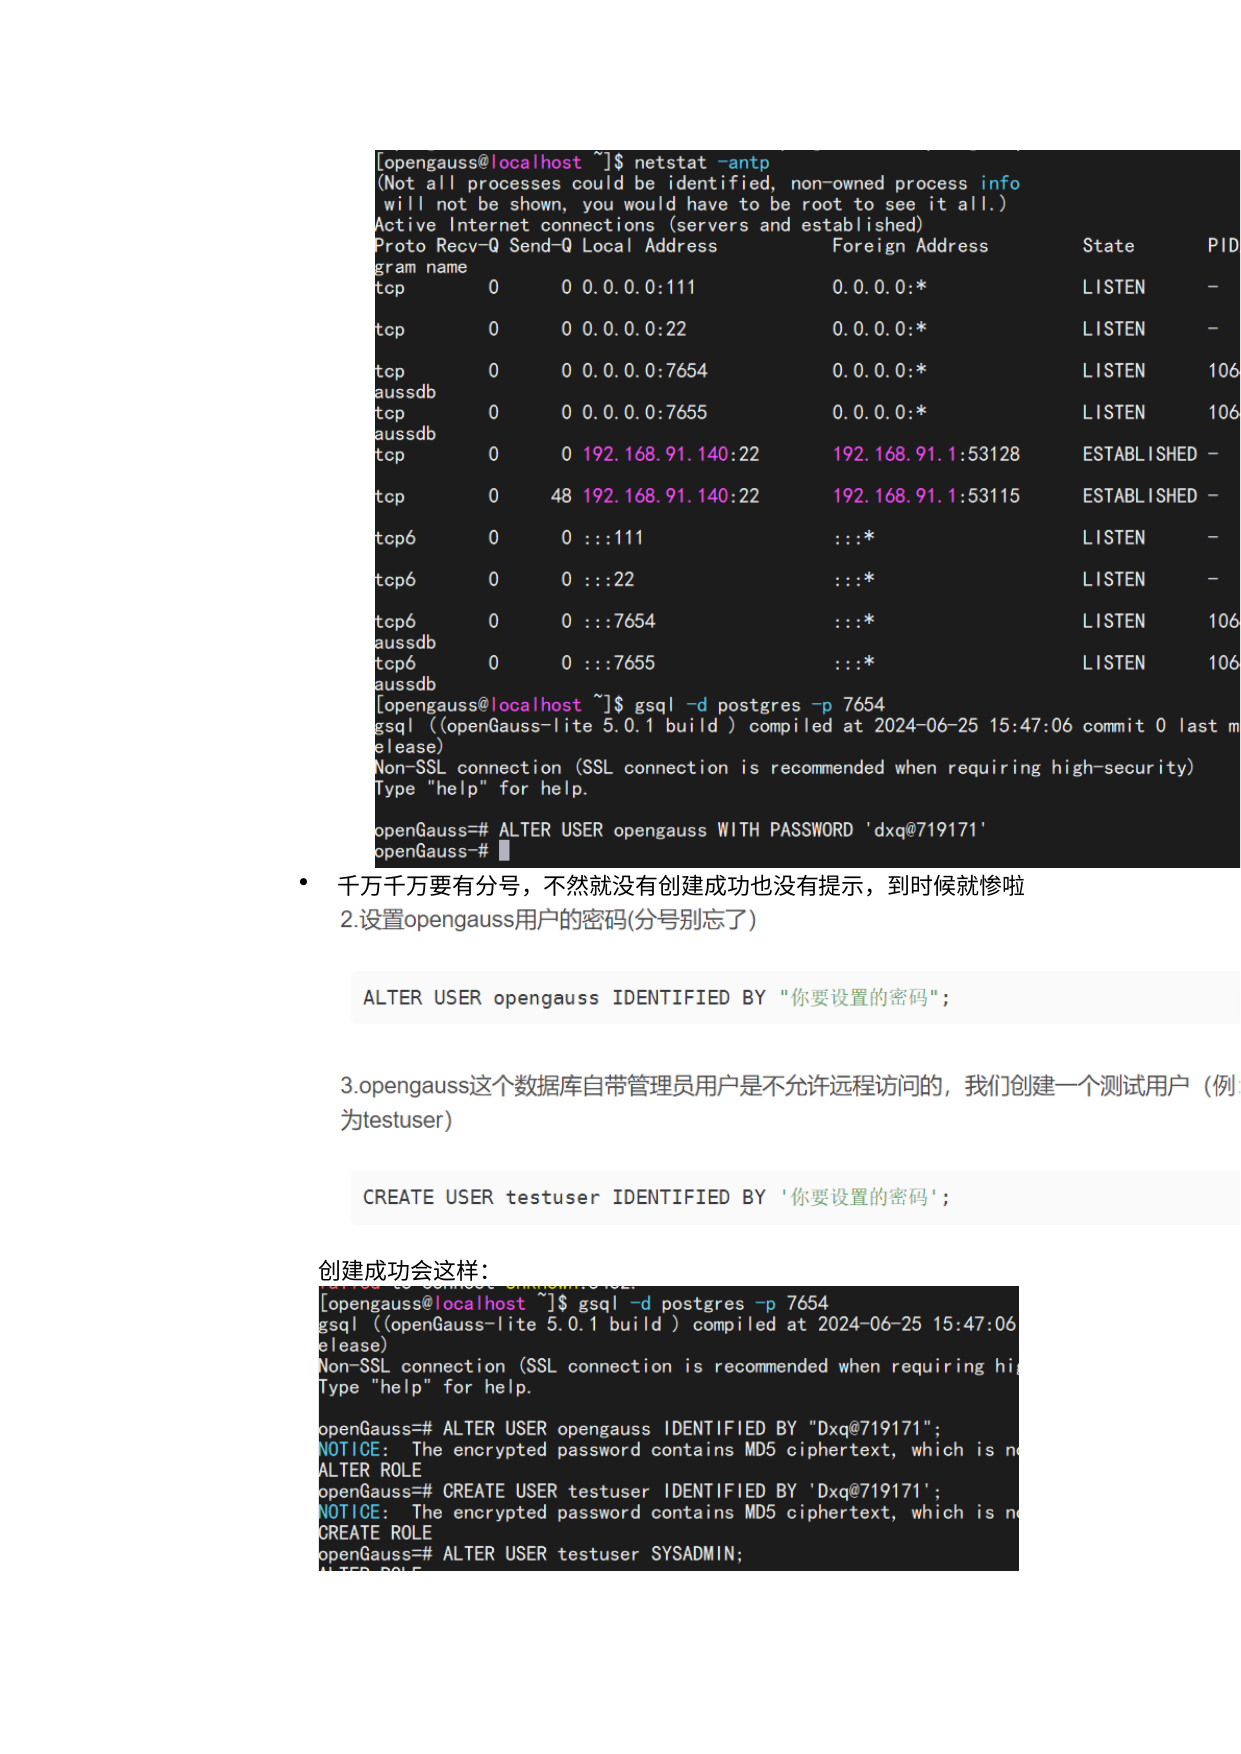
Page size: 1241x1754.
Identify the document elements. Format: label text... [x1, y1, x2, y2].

list 千万千万要有分号，不然就没有创建成功也没有提示，到时候就惨啦 [300, 868, 1053, 901]
picture [318, 1286, 1019, 1571]
picture [318, 901, 1241, 1225]
text 创建成功会这样： [319, 1253, 1053, 1286]
picture [375, 150, 1241, 868]
